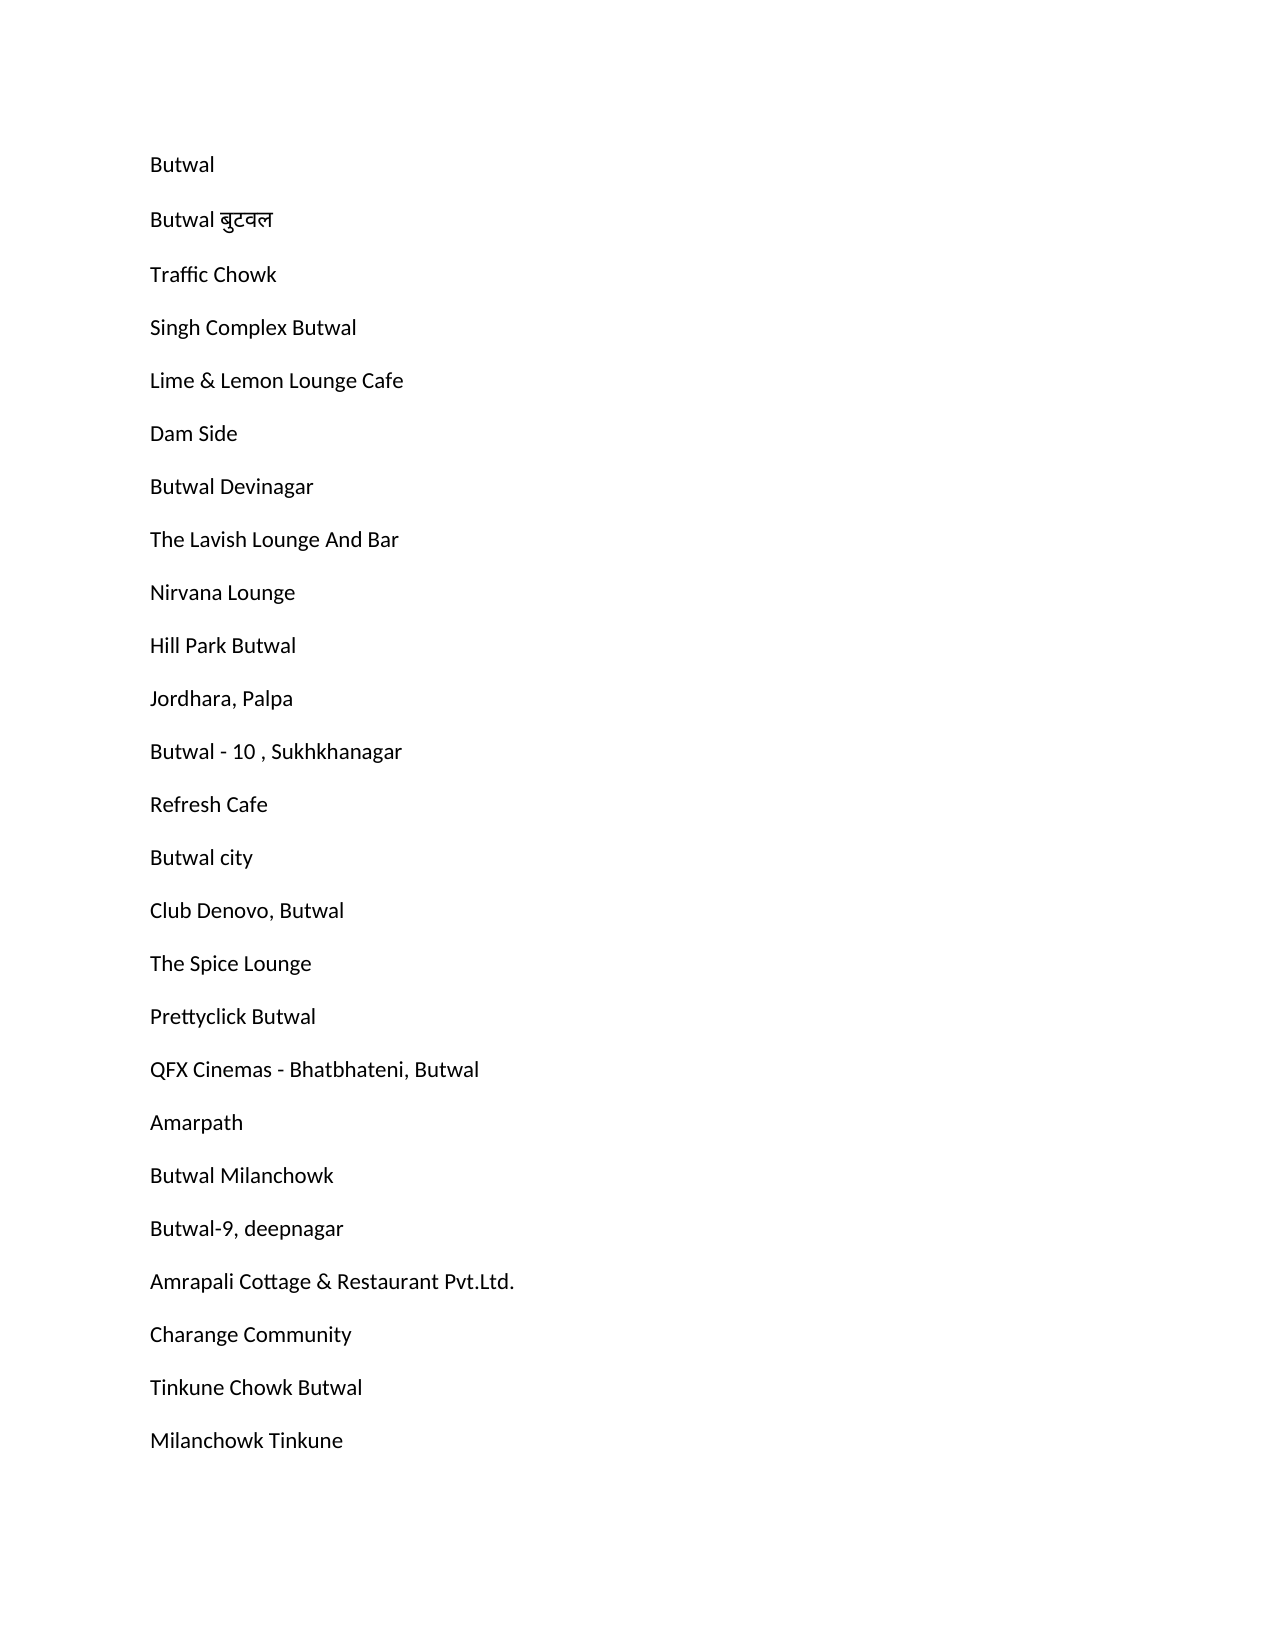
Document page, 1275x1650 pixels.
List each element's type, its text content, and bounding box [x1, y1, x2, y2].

text Butwal Milanchowk [150, 1161, 1125, 1189]
text The Lavish Lounge And Bar [150, 525, 1125, 553]
text Refresh Cafe [150, 790, 1125, 818]
text Singh Complex Butwal [150, 313, 1125, 341]
text The Spice Lounge [150, 949, 1125, 977]
text Nirvana Lounge [150, 578, 1125, 606]
text Butwal-9, deepnagar [150, 1214, 1125, 1242]
text QFX Cinemas - Bhatbhateni, Butwal [150, 1055, 1125, 1083]
text Butwal city [150, 843, 1125, 871]
text Charange Community [150, 1320, 1125, 1348]
text Hill Park Butwal [150, 631, 1125, 659]
text Jordhara, Palpa [150, 684, 1125, 712]
text Amarpath [150, 1108, 1125, 1136]
text Club Denovo, Butwal [150, 896, 1125, 924]
text Prettyclick Butwal [150, 1002, 1125, 1030]
text Traffic Chowk [150, 260, 1125, 288]
text Lime & Lemon Lounge Cafe [150, 366, 1125, 394]
text Butwal [150, 150, 1125, 178]
text Amrapali Cottage & Restaurant Pvt.Ltd. [150, 1267, 1125, 1295]
text Butwal Devinagar [150, 472, 1125, 500]
text Butwal बुटवल [150, 203, 1125, 234]
text Dam Side [150, 419, 1125, 447]
text Milanchowk Tinkune [150, 1426, 1125, 1454]
text Butwal - 10 , Sukhkhanagar [150, 737, 1125, 765]
text Tinkune Chowk Butwal [150, 1373, 1125, 1401]
